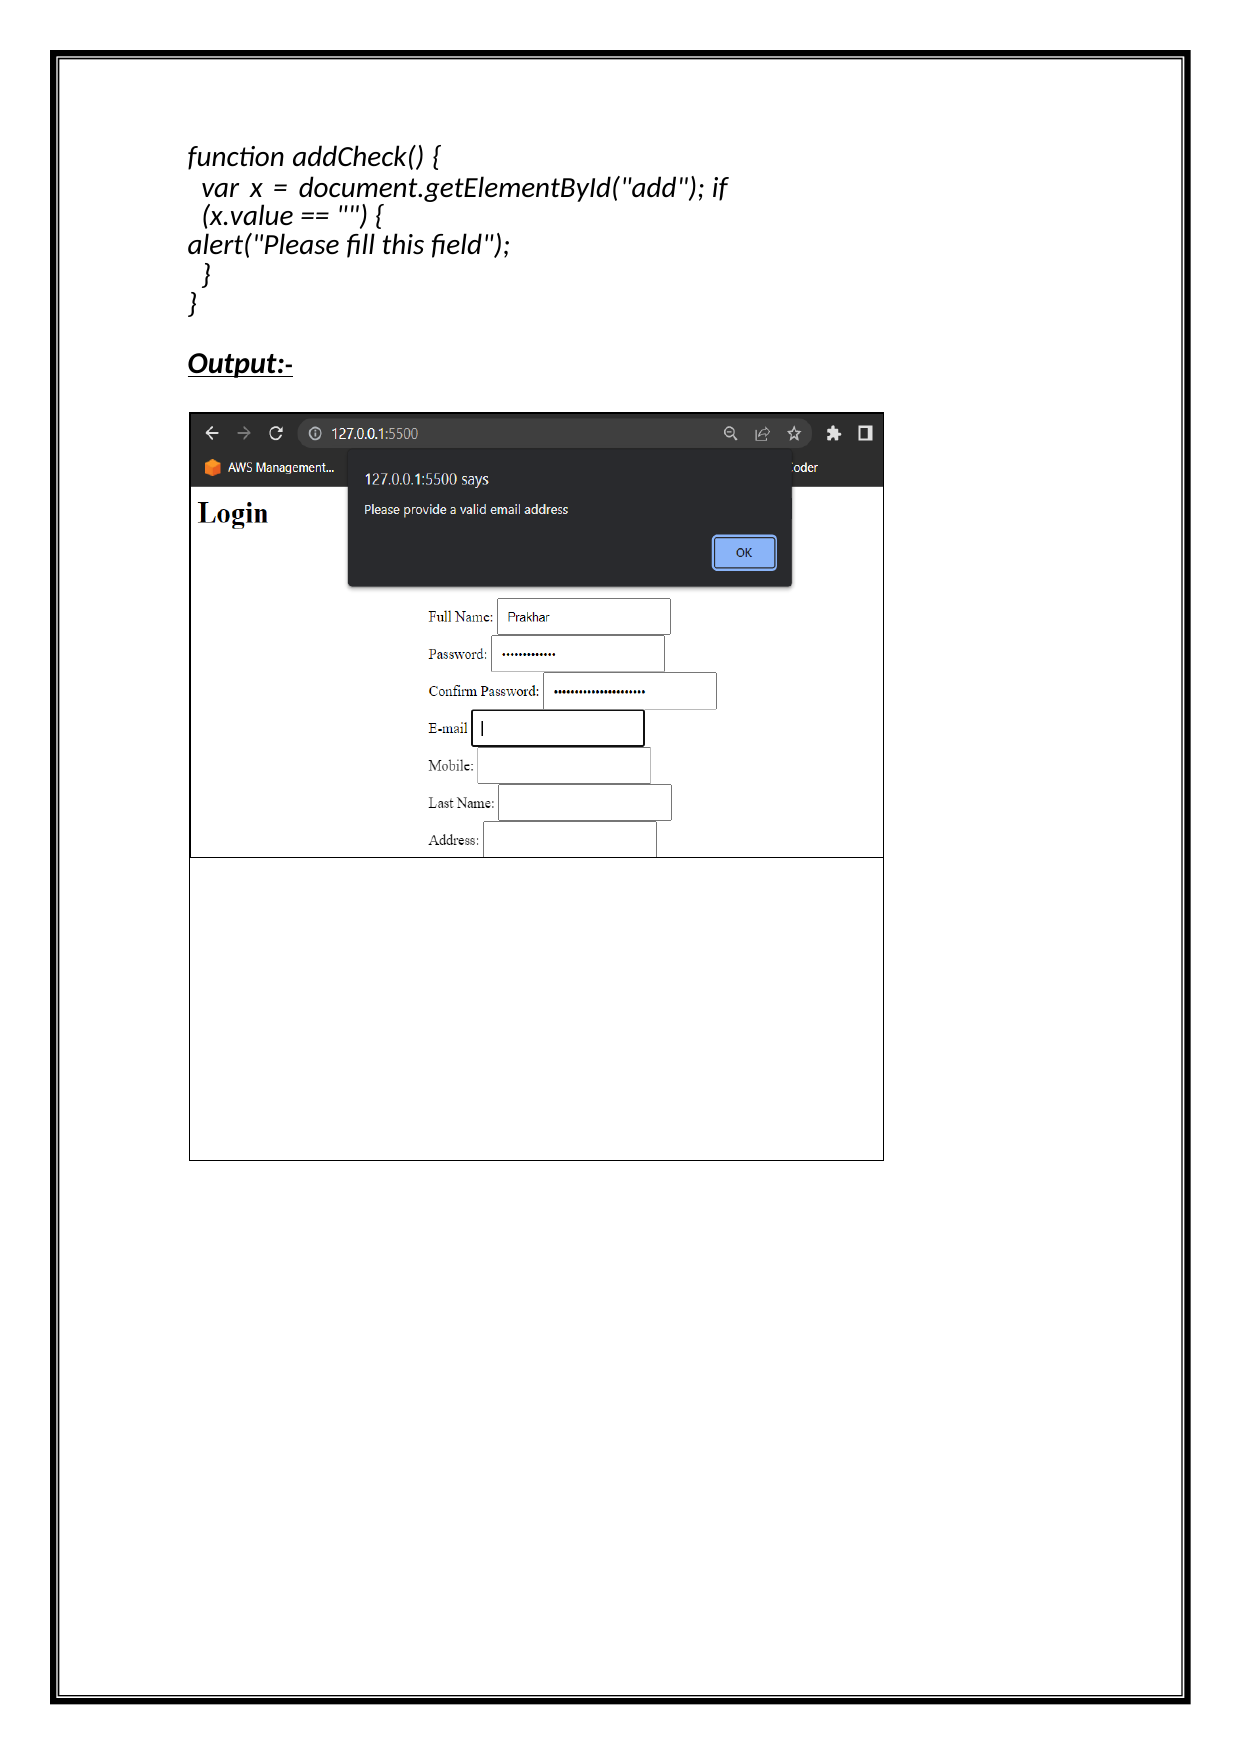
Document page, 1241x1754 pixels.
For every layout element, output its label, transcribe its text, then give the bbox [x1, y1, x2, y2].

text function addCheck() { [187, 142, 1163, 173]
text Output:- [187, 344, 1163, 381]
text } [201, 260, 1163, 291]
text alert("Please fill this field"); [187, 233, 1163, 260]
text } [187, 291, 1163, 319]
picture [191, 414, 883, 857]
text var x = document.getElementById("add"); if (x.value == "") { [201, 174, 771, 233]
